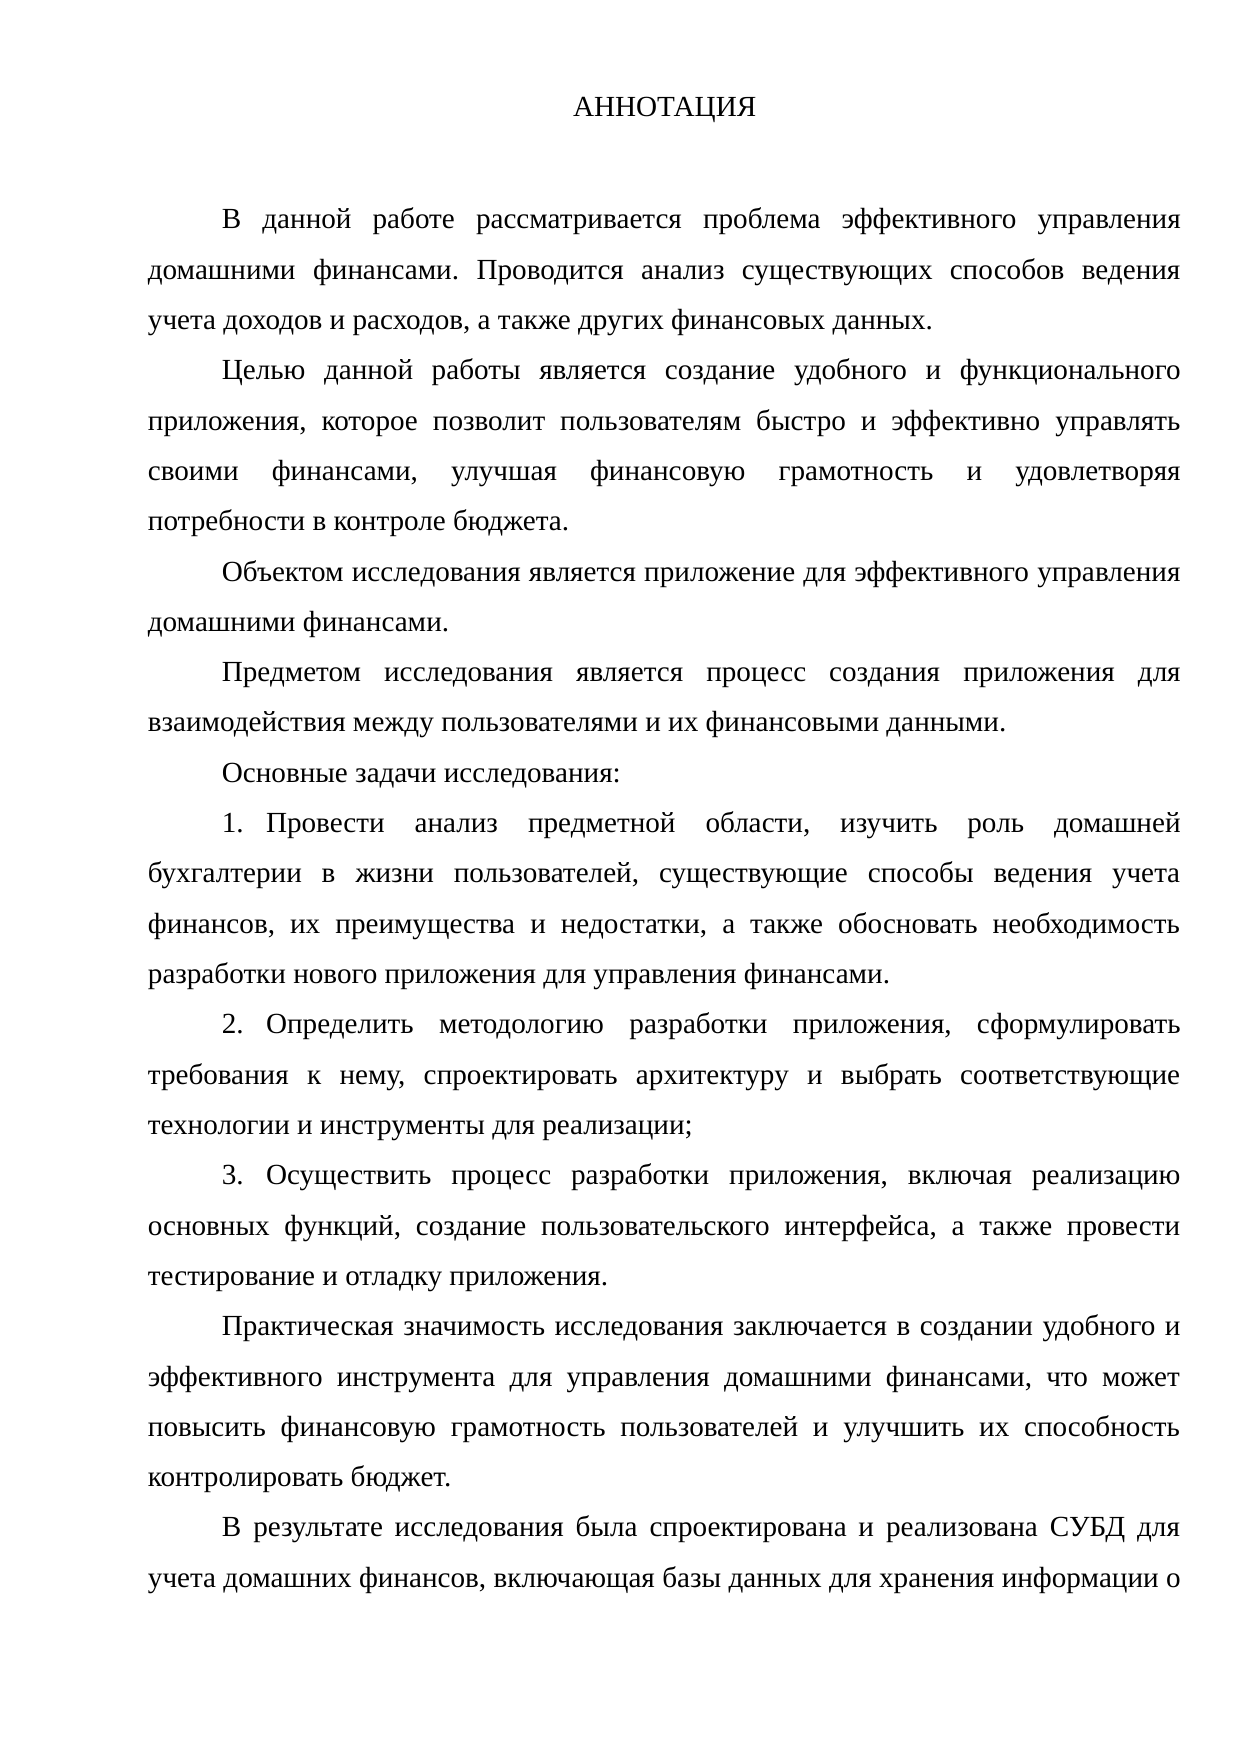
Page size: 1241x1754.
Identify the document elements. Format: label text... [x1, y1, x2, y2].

text АННОТАЦИЯ [148, 89, 1181, 122]
text Целью данной работы является создание удобного и функционального приложения, которое позволит пользователям быстро и эффективно управлять своими финансами, улучшая финансовую грамотность и удовлетворяя потребности в контроле бюджета. [148, 352, 1181, 537]
text Практическая значимость исследования заключается в создании удобного и эффективного инструмента для управления домашними финансами, что может повысить финансовую грамотность пользователей и улучшить их способность контролировать бюджет. [148, 1308, 1181, 1493]
list Провести анализ предметной области, изучить роль домашней бухгалтерии в жизни пользователей, существующие способы ведения учета финансов, их преимущества и недостатки, а также обосновать необходимость разработки нового приложения для управления финансами. [148, 805, 1181, 990]
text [148, 1509, 1181, 1593]
text Основные задачи исследования: [148, 755, 1181, 788]
list Осуществить процесс разработки приложения, включая реализацию основных функций, создание пользовательского интерфейса, а также провести тестирование и отладку приложения. [148, 1157, 1181, 1292]
text Объектом исследования является приложение для эффективного управления домашними финансами. [148, 554, 1181, 637]
text В данной работе рассматривается проблема эффективного управления домашними финансами. Проводится анализ существующих способов ведения учета доходов и расходов, а также других финансовых данных. [148, 201, 1181, 336]
list Определить методологию разработки приложения, сформулировать требования к нему, спроектировать архитектуру и выбрать соответствующие технологии и инструменты для реализации; [148, 1006, 1181, 1141]
text Предметом исследования является процесс создания приложения для взаимодействия между пользователями и их финансовыми данными. [148, 654, 1181, 738]
